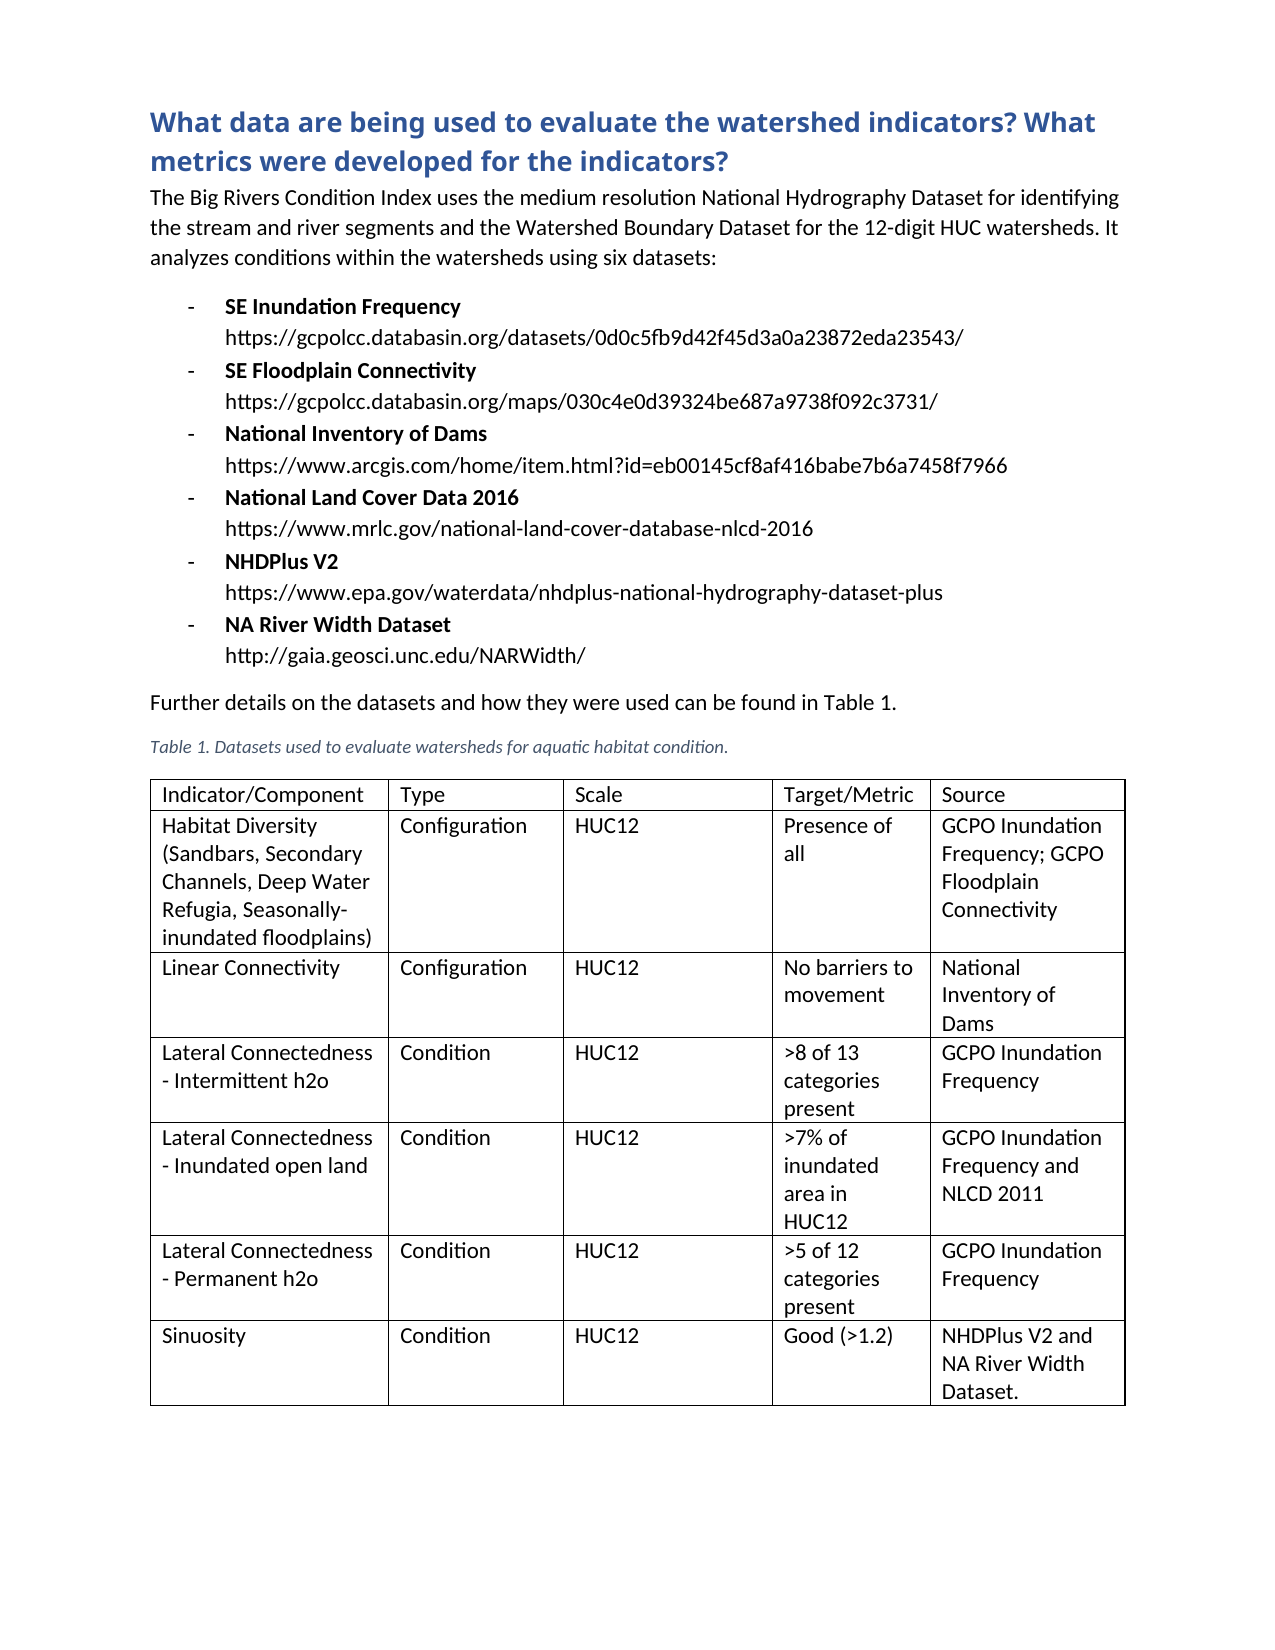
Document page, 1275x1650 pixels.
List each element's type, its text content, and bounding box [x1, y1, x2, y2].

table_cell Good (>1.2) [773, 1321, 930, 1405]
list NHDPlus V2 https://www.epa.gov/waterdata/nhdplus-national-hydrography-dataset-plus [187, 544, 1125, 606]
subtitle What data are being used to evaluate the watershed indicators? What metrics were developed for the indicators? [150, 103, 1125, 180]
text Further details on the datasets and how they were used can be found in Table 1. [150, 688, 1125, 717]
table_cell HUC12 [564, 953, 772, 1037]
table_cell Condition [389, 1038, 563, 1122]
table_header Scale [564, 780, 772, 810]
table_cell GCPO Inundation Frequency [931, 1236, 1124, 1320]
table_cell >8 of 13 categories present [773, 1038, 930, 1122]
list National Inventory of Dams https://www.arcgis.com/home/item.html?id=eb00145cf8af416babe7b6a7458f7966 [187, 417, 1125, 479]
table_cell HUC12 [564, 1236, 772, 1320]
table_cell Presence of all [773, 811, 930, 952]
table_cell Lateral Connectedness - Intermittent h2o [151, 1038, 388, 1122]
table_cell Condition [389, 1236, 563, 1320]
table_cell Lateral Connectedness - Inundated open land [151, 1123, 388, 1235]
table_cell NHDPlus V2 and NA River Width Dataset. [931, 1321, 1124, 1405]
table_cell >5 of 12 categories present [773, 1236, 930, 1320]
table_header Type [389, 780, 563, 810]
text Table 1. Datasets used to evaluate watersheds for aquatic habitat condition. [150, 735, 1125, 758]
table_cell HUC12 [564, 1321, 772, 1405]
table_cell No barriers to movement [773, 953, 930, 1037]
table_cell Lateral Connectedness - Permanent h2o [151, 1236, 388, 1320]
table_header Source [931, 780, 1124, 810]
table_cell HUC12 [564, 811, 772, 952]
table_cell HUC12 [564, 1123, 772, 1235]
table_cell Configuration [389, 811, 563, 952]
table_cell HUC12 [564, 1038, 772, 1122]
list SE Floodplain Connectivity https://gcpolcc.databasin.org/maps/030c4e0d39324be687a9738f092c3731/ [187, 354, 1125, 415]
table_cell National Inventory of Dams [931, 953, 1124, 1037]
table_cell >7% of inundated area in HUC12 [773, 1123, 930, 1235]
list National Land Cover Data 2016 https://www.mrlc.gov/national-land-cover-database-nlcd-2016 [187, 481, 1125, 542]
table_cell GCPO Inundation Frequency [931, 1038, 1124, 1122]
table_cell Sinuosity [151, 1321, 388, 1405]
list SE Inundation Frequency https://gcpolcc.databasin.org/datasets/0d0c5fb9d42f45d3a0a23872eda23543/ [187, 290, 1125, 351]
text The Big Rivers Condition Index uses the medium resolution National Hydrography Dataset for identifying the stream and river segments and the Watershed Boundary Dataset for the 12-digit HUC watersheds. It analyzes conditions within the watersheds using six datasets: [150, 183, 1125, 271]
table_header Target/Metric [773, 780, 930, 810]
table_cell Habitat Diversity (Sandbars, Secondary Channels, Deep Water Refugia, Seasonally-inundated floodplains) [151, 811, 388, 952]
table_cell GCPO Inundation Frequency; GCPO Floodplain Connectivity [931, 811, 1124, 952]
table_cell Condition [389, 1123, 563, 1235]
table_cell GCPO Inundation Frequency and NLCD 2011 [931, 1123, 1124, 1235]
table_cell Linear Connectivity [151, 953, 388, 1037]
table_header Indicator/Component [151, 780, 388, 810]
table_cell Condition [389, 1321, 563, 1405]
table_cell Configuration [389, 953, 563, 1037]
list NA River Width Dataset http://gaia.geosci.unc.edu/NARWidth/ [187, 608, 1125, 670]
